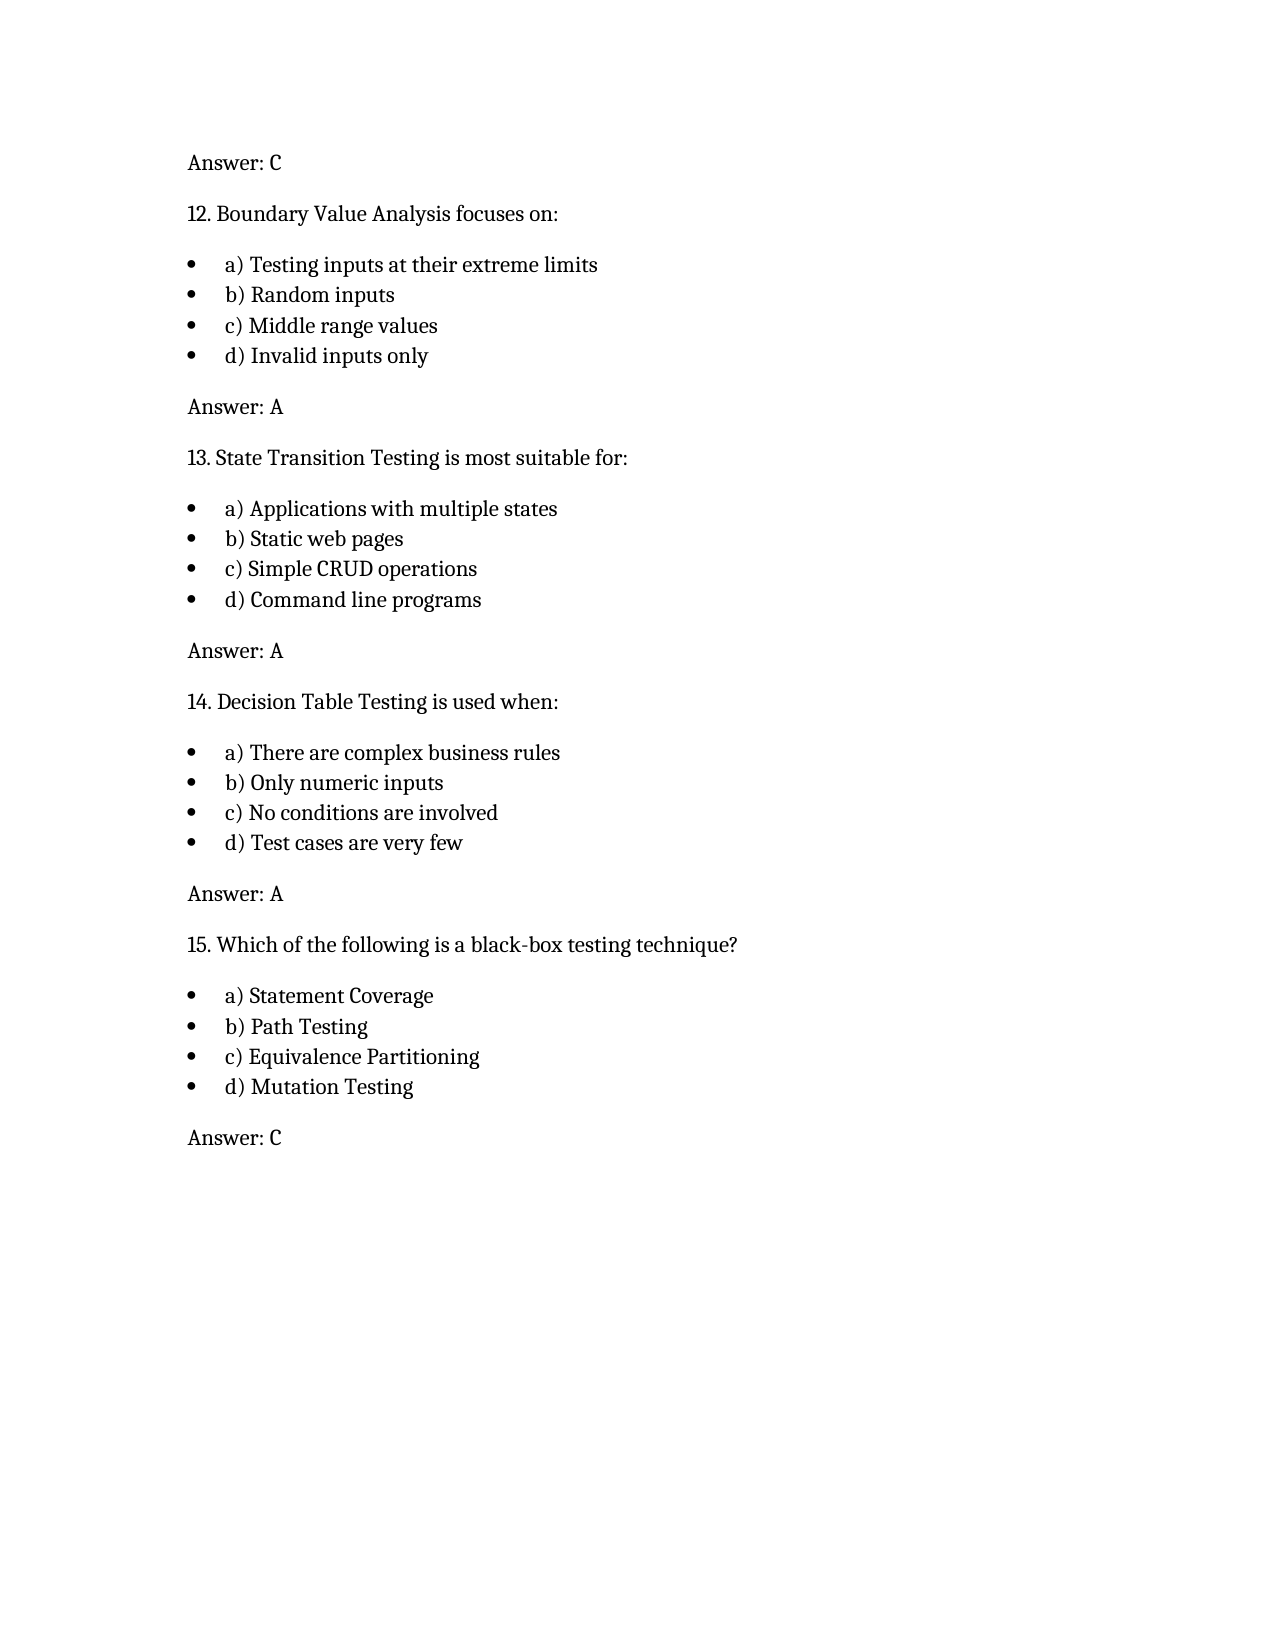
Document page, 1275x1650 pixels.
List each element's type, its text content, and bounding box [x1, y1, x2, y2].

list b) Static web pages [187, 526, 1087, 552]
list a) Statement Coverage [187, 983, 1087, 1010]
text 13. State Transition Testing is most suitable for: [187, 445, 1087, 471]
text Answer: A [187, 881, 1087, 908]
list d) Command line programs [187, 586, 1087, 613]
text Answer: C [187, 150, 1087, 176]
list a) Applications with multiple states [187, 496, 1087, 522]
list d) Invalid inputs only [187, 343, 1087, 369]
list d) Mutation Testing [187, 1074, 1087, 1100]
text Answer: A [187, 394, 1087, 420]
text Answer: C [187, 1125, 1087, 1151]
list c) Equivalence Partitioning [187, 1044, 1087, 1070]
list a) Testing inputs at their extreme limits [187, 252, 1087, 278]
list b) Path Testing [187, 1013, 1087, 1040]
text Answer: A [187, 637, 1087, 664]
text 14. Decision Table Testing is used when: [187, 688, 1087, 715]
list b) Only numeric inputs [187, 770, 1087, 796]
text 12. Boundary Value Analysis focuses on: [187, 201, 1087, 227]
list c) No conditions are involved [187, 800, 1087, 826]
text 15. Which of the following is a black-box testing technique? [187, 932, 1087, 959]
list b) Random inputs [187, 282, 1087, 309]
list a) There are complex business rules [187, 739, 1087, 766]
list c) Middle range values [187, 312, 1087, 339]
list d) Test cases are very few [187, 830, 1087, 857]
list c) Simple CRUD operations [187, 556, 1087, 583]
